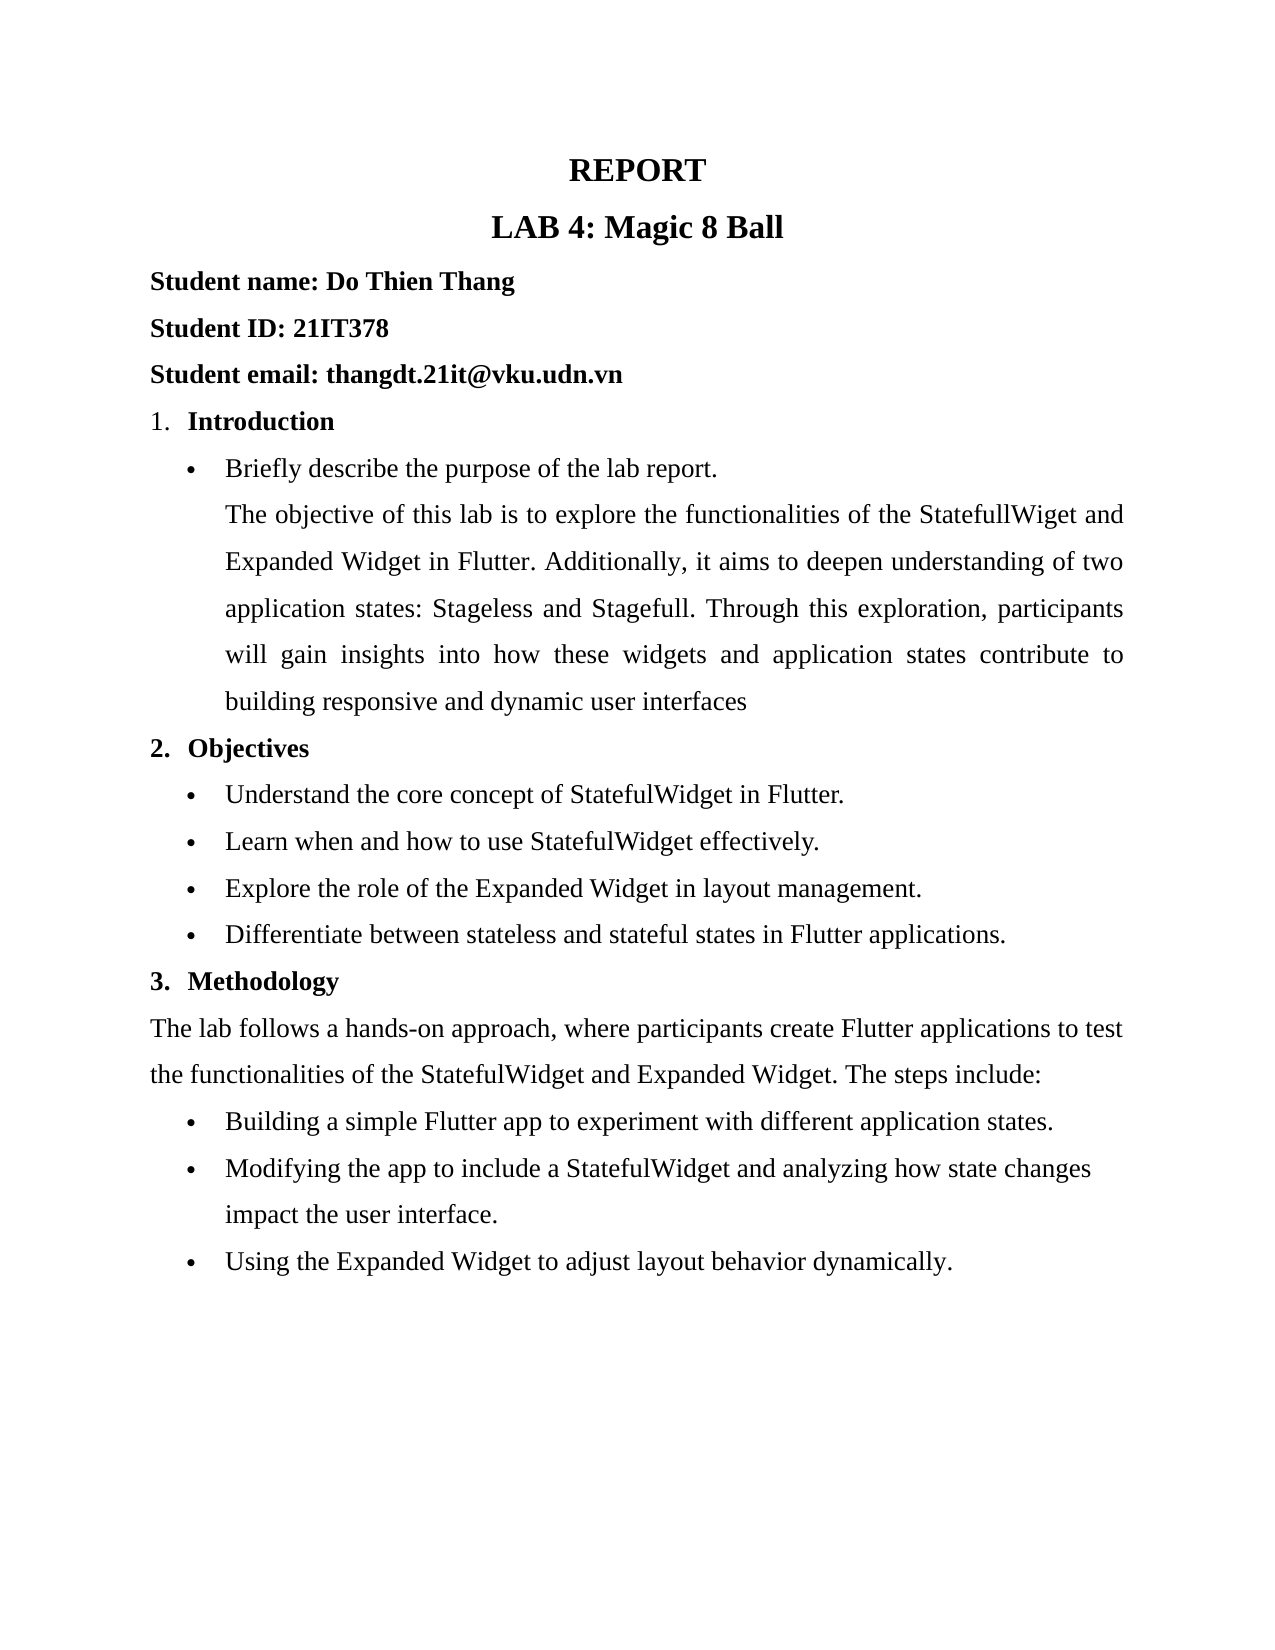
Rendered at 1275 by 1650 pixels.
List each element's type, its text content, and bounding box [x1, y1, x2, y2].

list Learn when and how to use StatefulWidget effectively. [187, 825, 1125, 856]
list Modifying the app to include a StatefulWidget and analyzing how state changes impact the user interface. [187, 1152, 1125, 1229]
text The objective of this lab is to explore the functionalities of the StatefullWiget and Expanded Widget in Flutter. Additionally, it aims to deepen understanding of two application states: Stageless and Stagefull. Through this exploration, participants will gain insights into how these widgets and application states contribute to building responsive and dynamic user interfaces [225, 498, 1125, 716]
text Student ID: 21IT378 [150, 312, 1125, 343]
list Understand the core concept of StatefulWidget in Flutter. [187, 778, 1125, 809]
list Briefly describe the purpose of the lab report. [187, 452, 1125, 483]
subtitle Introduction [150, 405, 1125, 436]
text LAB 4: Magic 8 Ball [150, 207, 1125, 246]
text The lab follows a hands-on approach, where participants create Flutter applications to test the functionalities of the StatefulWidget and Expanded Widget. The steps include: [150, 1012, 1125, 1089]
list Explore the role of the Expanded Widget in layout management. [187, 872, 1125, 903]
text REPORT [150, 150, 1125, 188]
subtitle Methodology [150, 965, 1125, 996]
text Student name: Do Thien Thang [150, 265, 1125, 296]
list Using the Expanded Widget to adjust layout behavior dynamically. [187, 1245, 1125, 1276]
subtitle Objectives [150, 732, 1125, 763]
text Student email: thangdt.21it@vku.udn.vn [150, 358, 1125, 389]
list Differentiate between stateless and stateful states in Flutter applications. [187, 918, 1125, 949]
list Building a simple Flutter app to experiment with different application states. [187, 1105, 1125, 1136]
